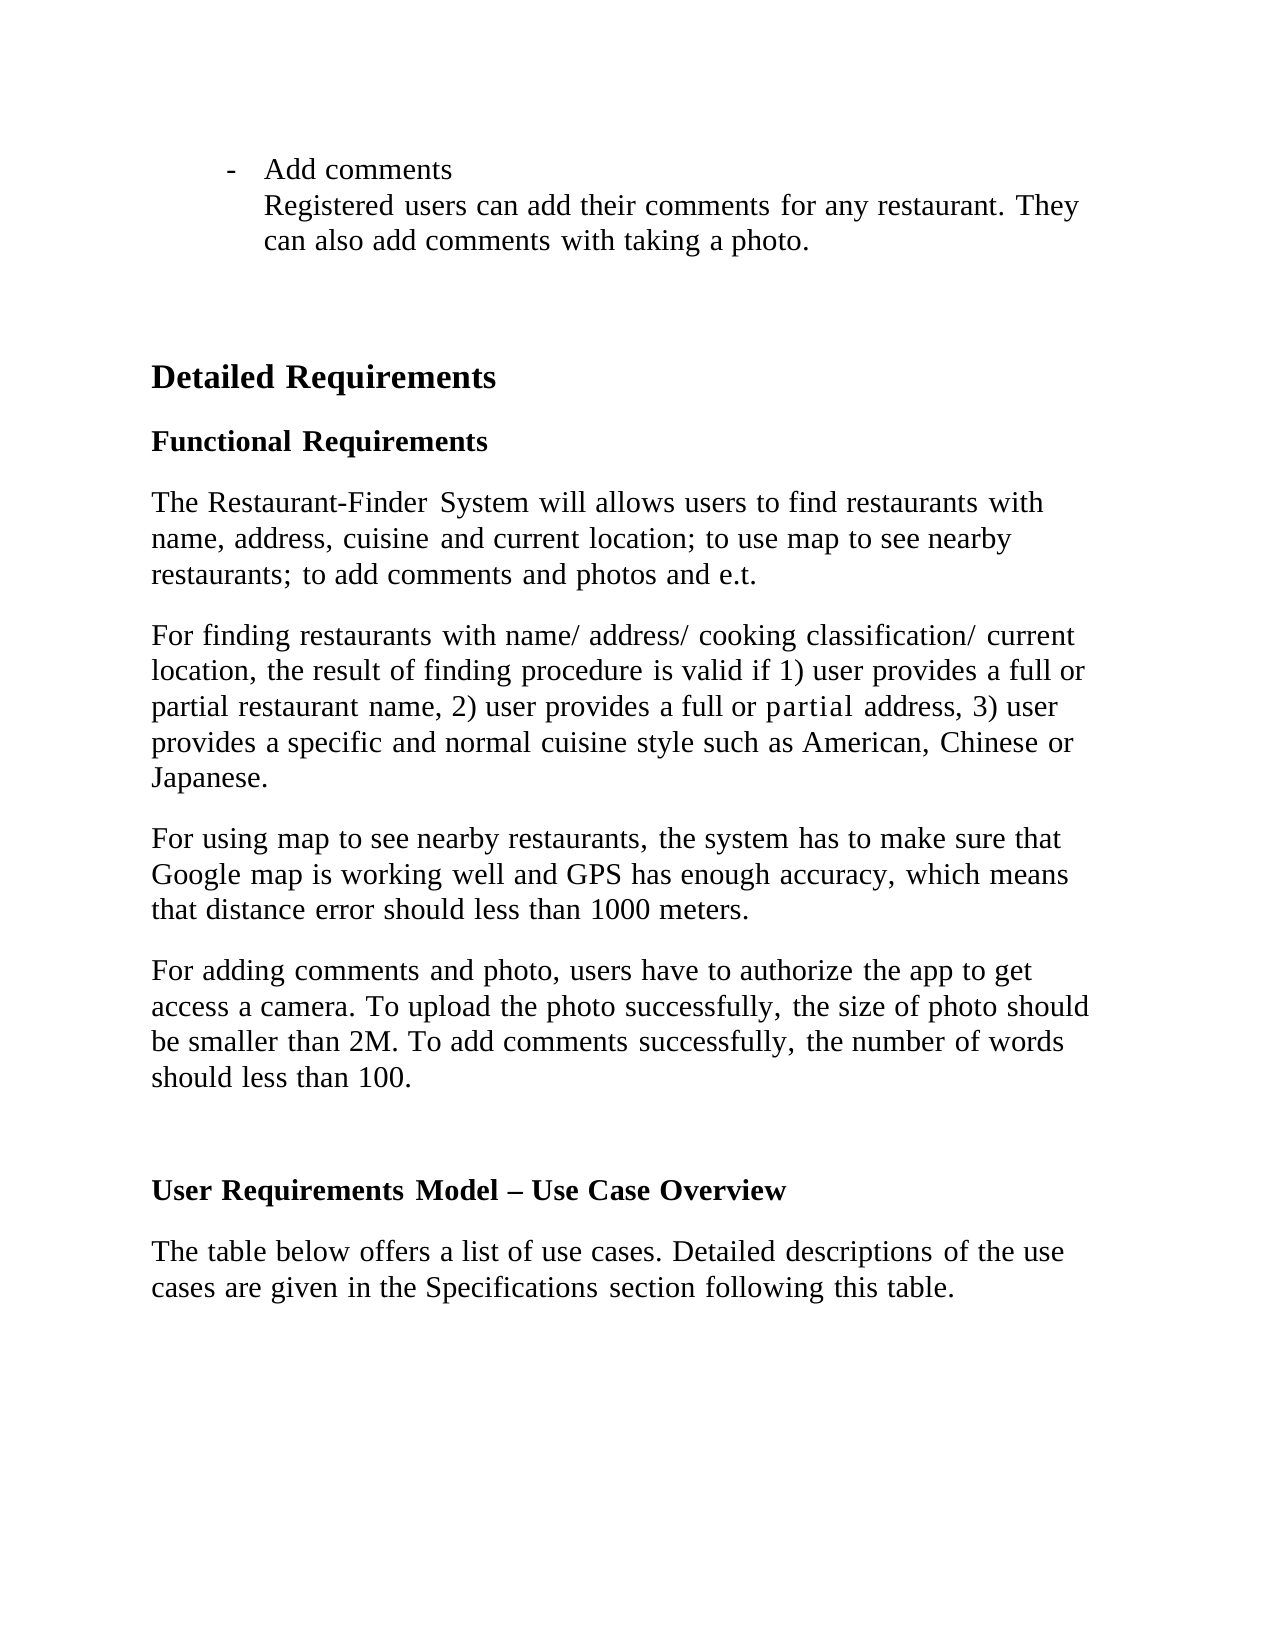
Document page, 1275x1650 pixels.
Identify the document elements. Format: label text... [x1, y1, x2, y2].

text - Add comments [226, 151, 1135, 186]
text Detailed Requirements [151, 357, 1135, 396]
text The Restaurant-Finder System will allows users to find restaurants with name, address, cuisine and current location; to use map to see nearby restaurants; to add comments and photos and e.t. [151, 484, 1109, 591]
text The table below offers a list of use cases. Detailed descriptions of the use cases are given in the Specifications section following this table. [151, 1233, 1073, 1304]
text Functional Requirements [151, 423, 1135, 458]
text User Requirements Model – Use Case Overview [151, 1173, 1135, 1207]
text For using map to see nearby restaurants, the system has to make sure that [151, 820, 1135, 855]
text For finding restaurants with name/ address/ cooking classification/ current location, the result of finding procedure is valid if 1) user provides a full or partial restaurant name, 2) user provides a full or partial address, 3) user provides a specific and normal cuisine style such as American, Chinese or Japanese. [151, 617, 1115, 794]
text For adding comments and photo, users have to authorize the app to get access a camera. To upload the photo successfully, the size of photo should be smaller than 2M. To add comments successfully, the number of words should less than 100. [151, 952, 1098, 1094]
text Registered users can add their comments for any restaurant. They can also add comments with taking a photo. [263, 187, 1088, 257]
text Google map is working well and GPS has enough accuracy, which means that distance error should less than 1000 meters. [151, 856, 1078, 926]
